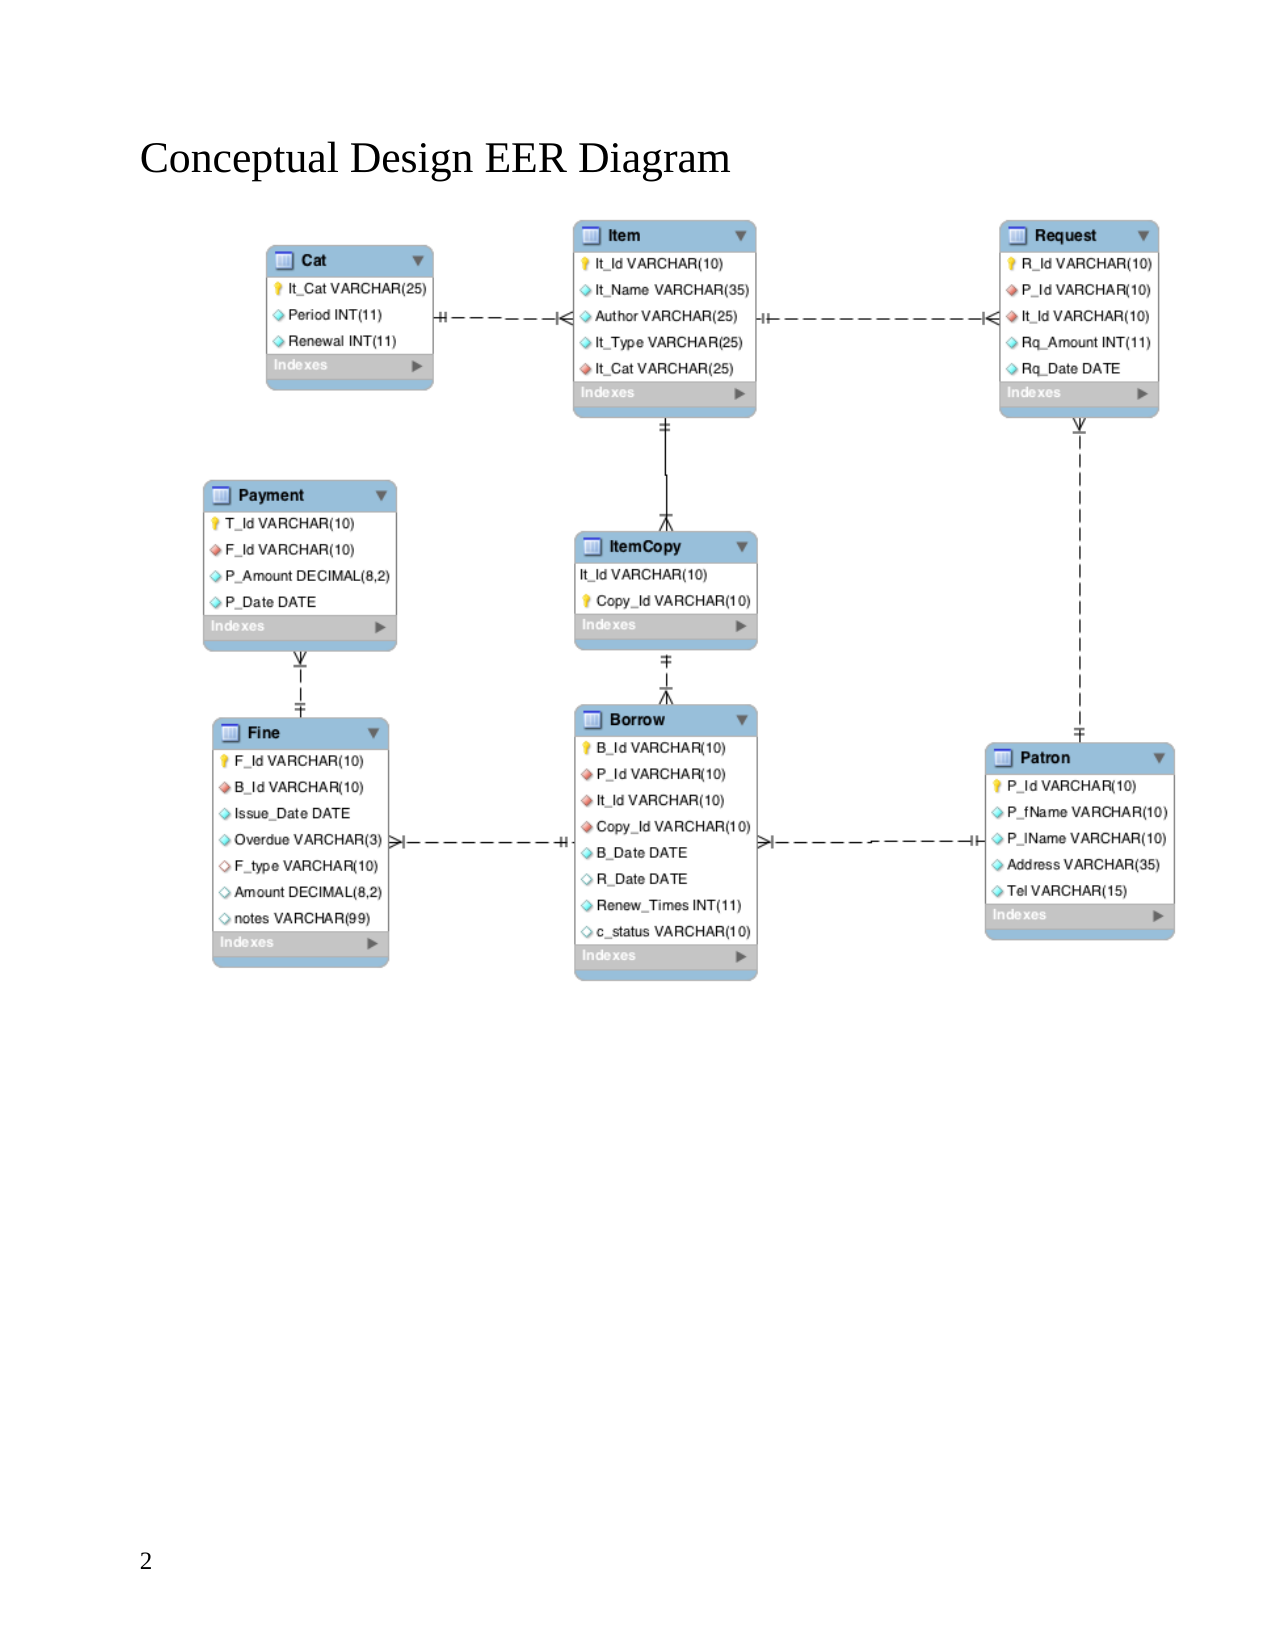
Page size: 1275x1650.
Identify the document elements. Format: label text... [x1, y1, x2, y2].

picture [190, 207, 1187, 993]
subtitle Conceptual Design EER Diagram [139, 132, 1136, 182]
